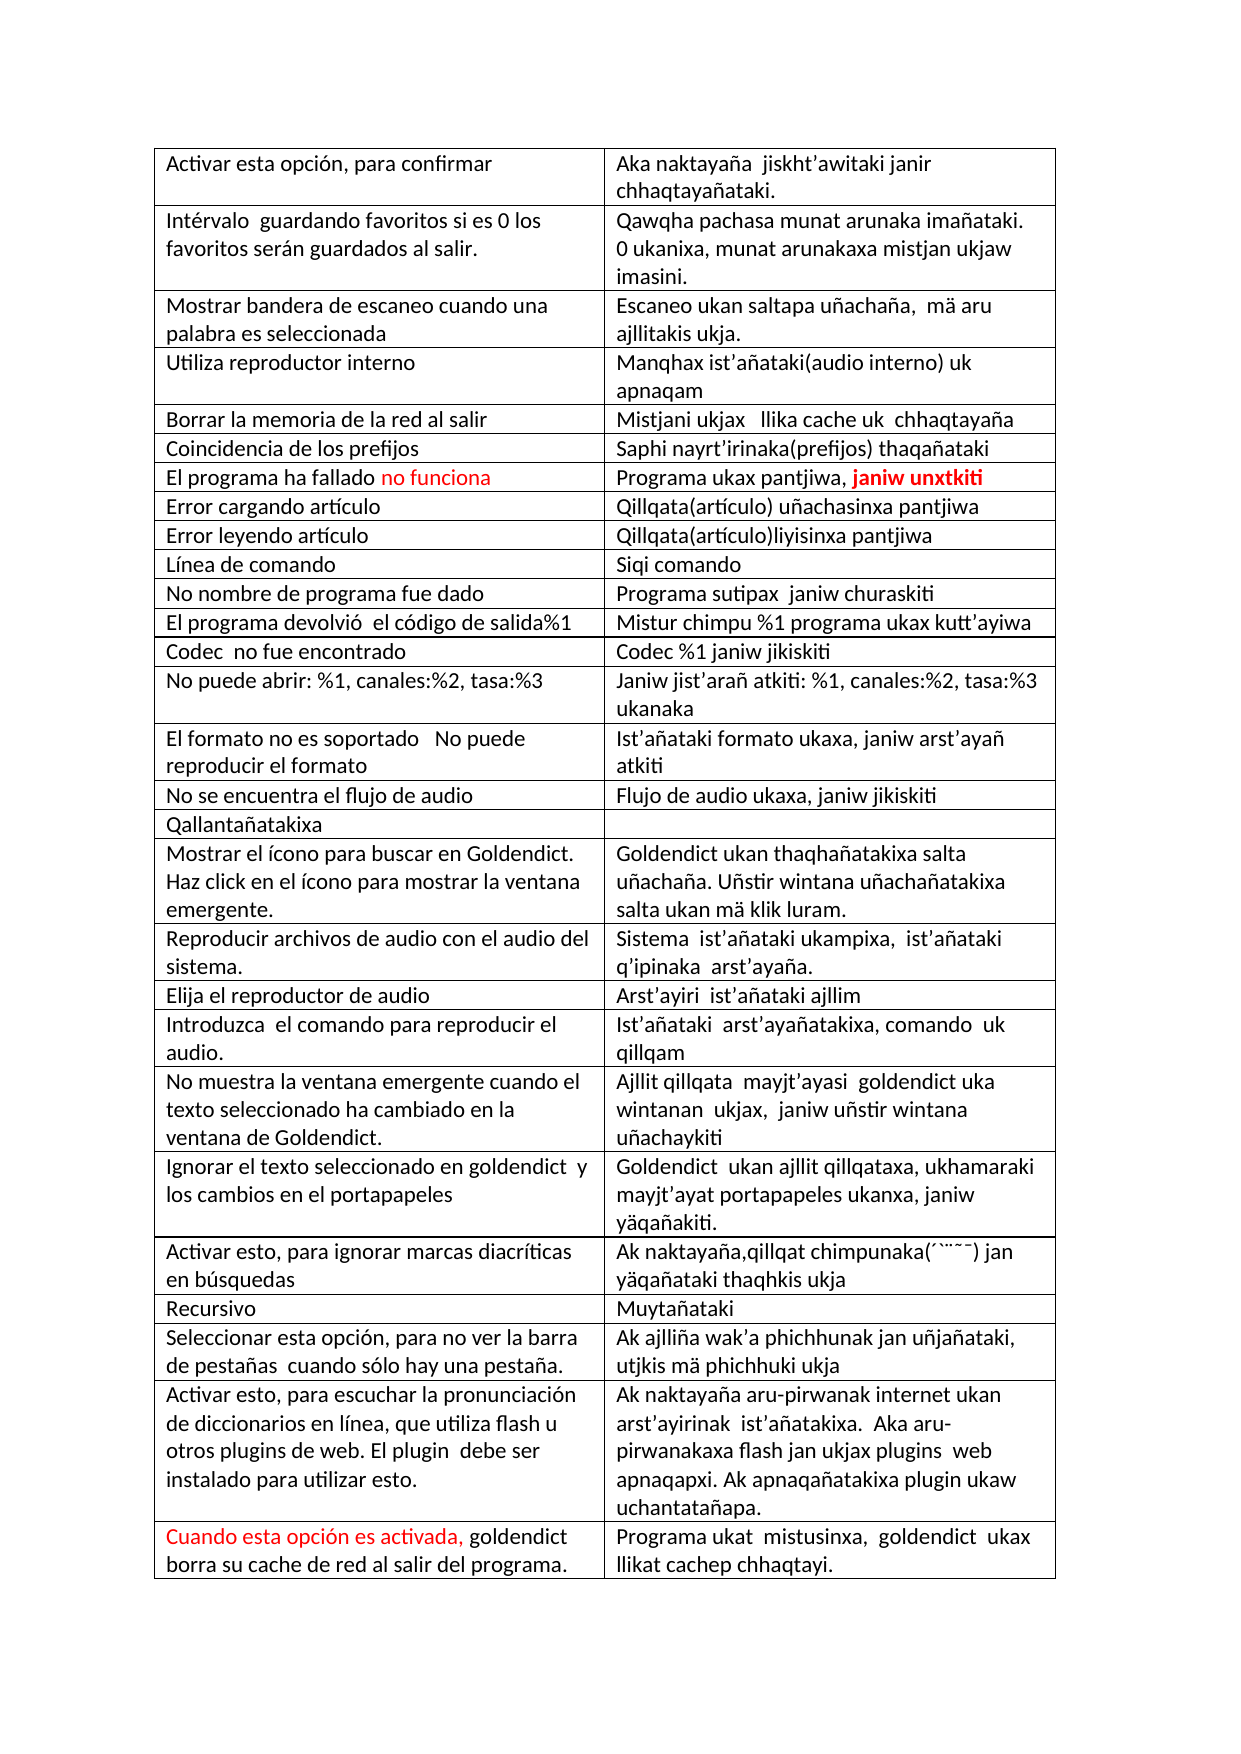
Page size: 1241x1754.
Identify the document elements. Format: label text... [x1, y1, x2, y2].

table_cell Elija el reproductor de audio [155, 981, 604, 1009]
table_cell Reproducir archivos de audio con el audio del sistema. [155, 924, 604, 980]
table_cell Mistur chimpu %1 programa ukax kutt’ayiwa [605, 609, 1055, 636]
table_cell Ist’añataki formato ukaxa, janiw arst’ayañ atkiti [605, 724, 1055, 780]
table_cell [605, 810, 1055, 838]
table_cell Recursivo [155, 1295, 604, 1322]
table_cell El formato no es soportado No puede reproducir el formato [155, 724, 604, 780]
table_cell No nombre de programa fue dado [155, 579, 604, 607]
table_cell Utiliza reproductor interno [155, 348, 604, 404]
table_cell Ajllit qillqata mayjt’ayasi goldendict uka wintanan ukjax, janiw uñstir wintana uñachaykiti [605, 1067, 1055, 1151]
table_cell Flujo de audio ukaxa, janiw jikiskiti [605, 781, 1055, 809]
table_cell Intérvalo guardando favoritos si es 0 los favoritos serán guardados al salir. [155, 206, 604, 290]
table_cell Activar esto, para ignorar marcas diacríticas en búsquedas [155, 1238, 604, 1293]
table_cell Saphi nayrt’irinaka(prefijos) thaqañataki [605, 434, 1055, 462]
table_cell Ak naktayaña aru-pirwanak internet ukan arst’ayirinak ist’añatakixa. Aka aru-pirwanakaxa flash jan ukjax plugins web apnaqapxi. Ak apnaqañatakixa plugin ukaw uchantatañapa. [605, 1381, 1055, 1521]
table_cell Error cargando artículo [155, 492, 604, 520]
table_cell Aka naktayaña jiskht’awitaki janir chhaqtayañataki. [605, 149, 1055, 205]
table_cell Programa ukat mistusinxa, goldendict ukax llikat cachep chhaqtayi. [605, 1522, 1055, 1578]
table_cell Escaneo ukan saltapa uñachaña, mä aru ajllitakis ukja. [605, 291, 1055, 347]
table_cell Error leyendo artículo [155, 521, 604, 549]
table_cell Goldendict ukan thaqhañatakixa salta uñachaña. Uñstir wintana uñachañatakixa salta ukan mä klik luram. [605, 839, 1055, 923]
table_cell Qillqata(artículo)liyisinxa pantjiwa [605, 521, 1055, 549]
table_cell No se encuentra el flujo de audio [155, 781, 604, 809]
table_cell Ak naktayaña,qillqat chimpunaka(´`¨˜¯) jan yäqañataki thaqhkis ukja [605, 1238, 1055, 1293]
table_cell Coincidencia de los prefijos [155, 434, 604, 462]
table_cell Mostrar bandera de escaneo cuando una palabra es seleccionada [155, 291, 604, 347]
table_cell Ignorar el texto seleccionado en goldendict y los cambios en el portapapeles [155, 1152, 604, 1236]
table_cell Mostrar el ícono para buscar en Goldendict. Haz click en el ícono para mostrar la ventana emergente. [155, 839, 604, 923]
table_cell Ist’añataki arst’ayañatakixa, comando uk qillqam [605, 1010, 1055, 1066]
table_cell Codec %1 janiw jikiskiti [605, 638, 1055, 666]
table_cell Arst’ayiri ist’añataki ajllim [605, 981, 1055, 1009]
table_cell Mistjani ukjax llika cache uk chhaqtayaña [605, 405, 1055, 433]
table_cell Ak ajlliña wak’a phichhunak jan uñjañataki, utjkis mä phichhuki ukja [605, 1324, 1055, 1379]
table_cell Activar esto, para escuchar la pronunciación de diccionarios en línea, que utiliza flash u otros plugins de web. El plugin debe ser instalado para utilizar esto. [155, 1381, 604, 1521]
table_cell Manqhax ist’añataki(audio interno) uk apnaqam [605, 348, 1055, 404]
table_cell Introduzca el comando para reproducir el audio. [155, 1010, 604, 1066]
table_cell Siqi comando [605, 550, 1055, 578]
table_cell Activar esta opción, para confirmar [155, 149, 604, 205]
table_cell Goldendict ukan ajllit qillqataxa, ukhamaraki mayjt’ayat portapapeles ukanxa, janiw yäqañakiti. [605, 1152, 1055, 1236]
table_cell Qillqata(artículo) uñachasinxa pantjiwa [605, 492, 1055, 520]
table_cell Borrar la memoria de la red al salir [155, 405, 604, 433]
table_cell El programa devolvió el código de salida%1 [155, 609, 604, 636]
table_cell Línea de comando [155, 550, 604, 578]
table_cell Muytañataki [605, 1295, 1055, 1322]
table_cell Janiw jist’arañ atkiti: %1, canales:%2, tasa:%3 ukanaka [605, 667, 1055, 723]
table_cell Programa ukax pantjiwa, janiw unxtkiti [605, 463, 1055, 491]
table_cell Qawqha pachasa munat arunaka imañataki. 0 ukanixa, munat arunakaxa mistjan ukjaw imasini. [605, 206, 1055, 290]
table_cell Cuando esta opción es activada, goldendict borra su cache de red al salir del programa. [155, 1522, 604, 1578]
table_cell El programa ha fallado no funciona [155, 463, 604, 491]
table_cell Sistema ist’añataki ukampixa, ist’añataki q’ipinaka arst’ayaña. [605, 924, 1055, 980]
table_cell No puede abrir: %1, canales:%2, tasa:%3 [155, 667, 604, 723]
table_cell Qallantañatakixa [155, 810, 604, 838]
table_cell Programa sutipax janiw churaskiti [605, 579, 1055, 607]
table_cell Seleccionar esta opción, para no ver la barra de pestañas cuando sólo hay una pestaña. [155, 1324, 604, 1379]
table_cell No muestra la ventana emergente cuando el texto seleccionado ha cambiado en la ventana de Goldendict. [155, 1067, 604, 1151]
table_cell Codec no fue encontrado [155, 638, 604, 666]
